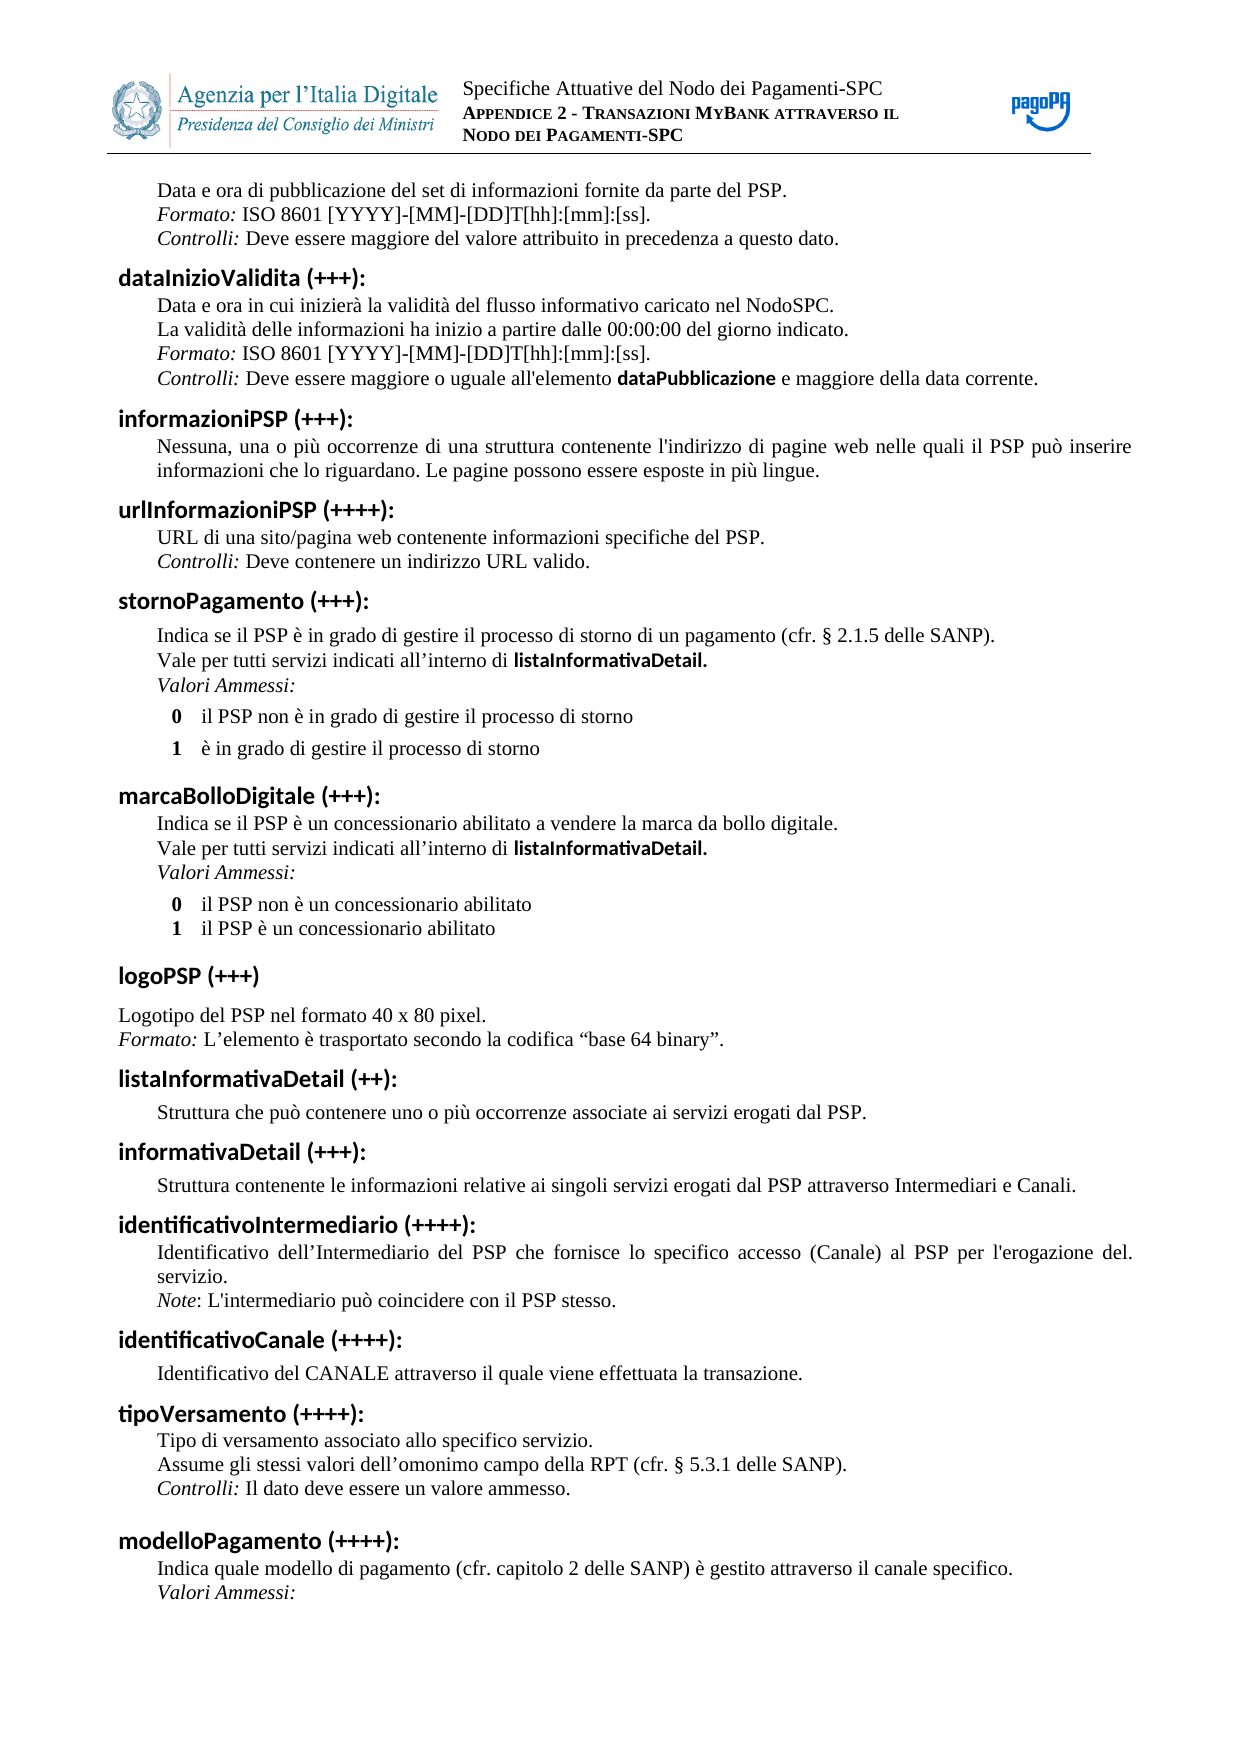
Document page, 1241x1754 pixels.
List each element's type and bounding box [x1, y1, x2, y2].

picture [1005, 85, 1080, 136]
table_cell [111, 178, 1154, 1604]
